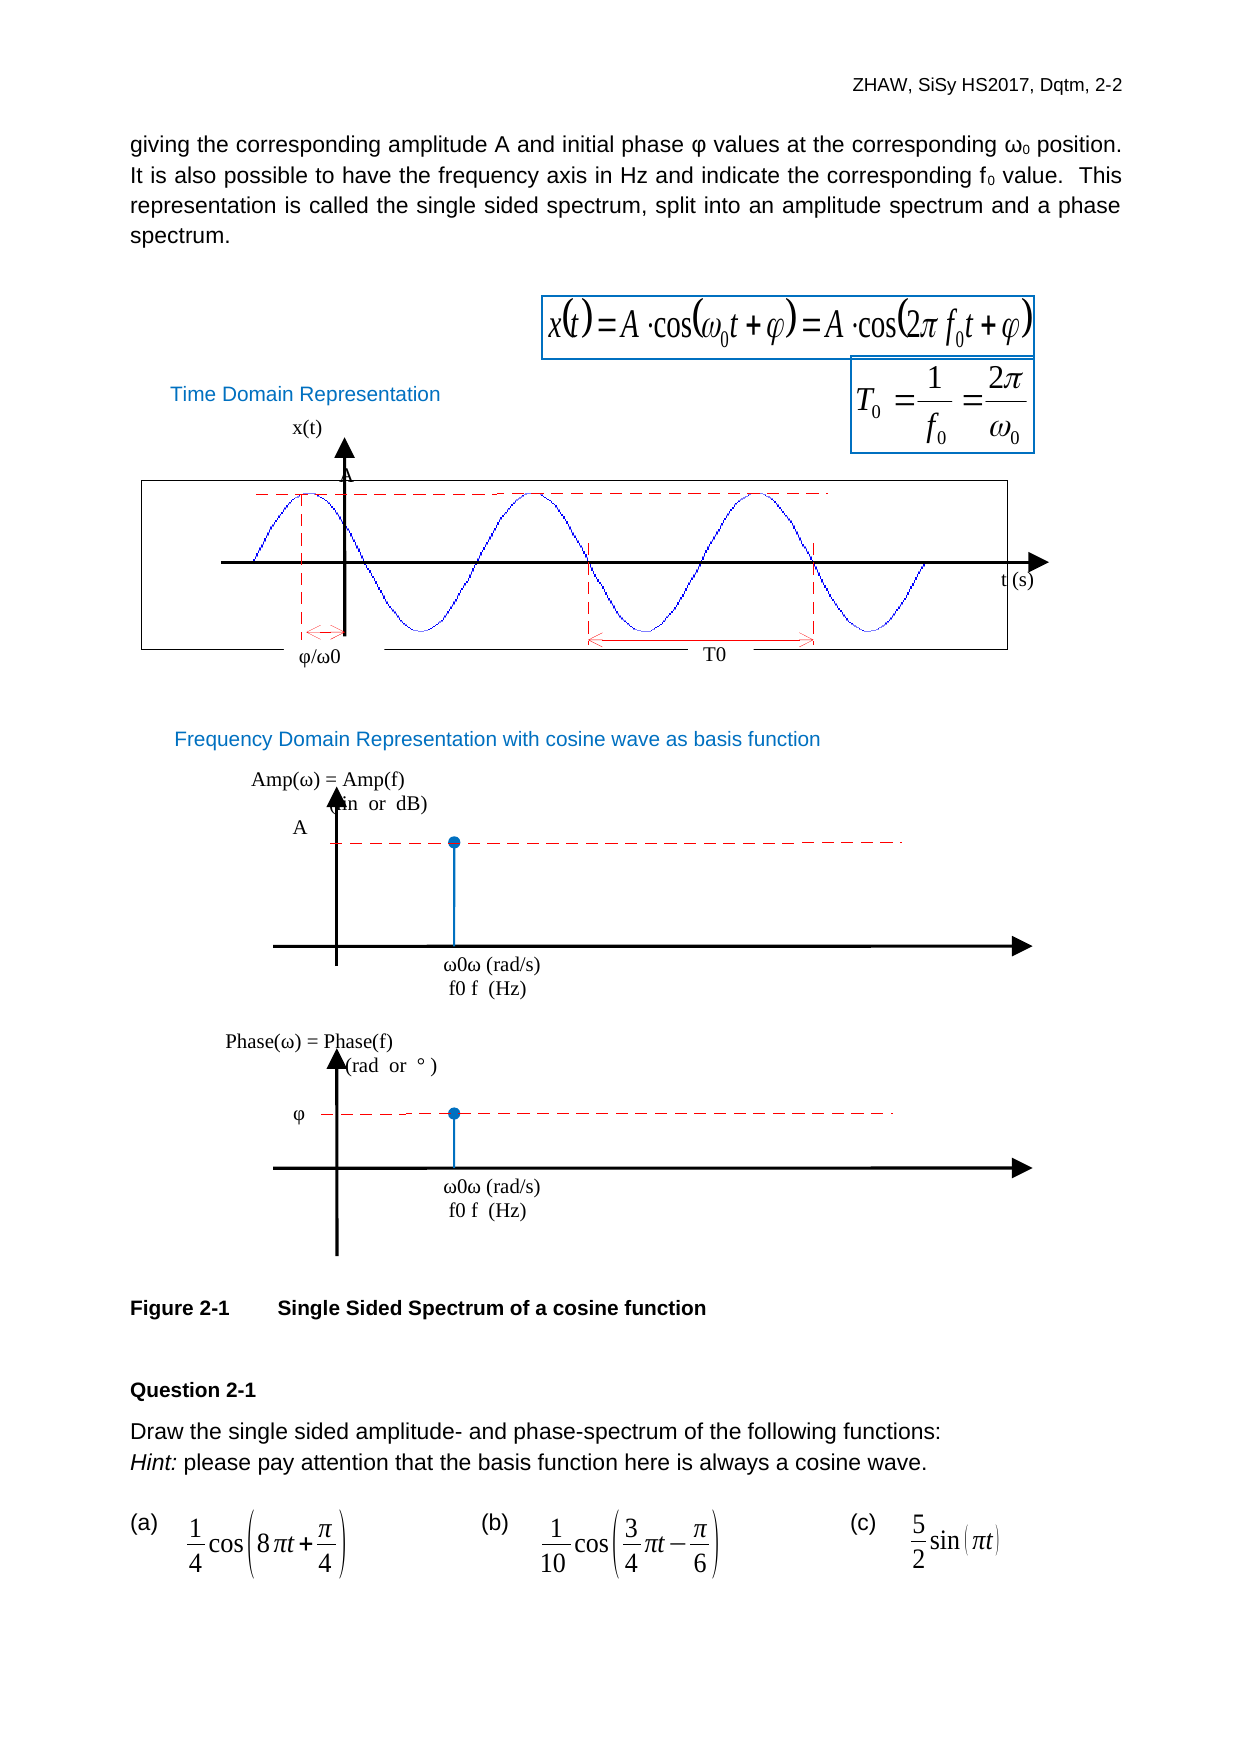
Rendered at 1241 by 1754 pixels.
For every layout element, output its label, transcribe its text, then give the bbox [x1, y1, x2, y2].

table_header (c) [839, 1509, 898, 1586]
table_header (a) [119, 1509, 174, 1586]
table_header [174, 1509, 469, 1586]
picture [347, 564, 1007, 649]
text Hint: please pay attention that the basis function here is always a cosine wave. [130, 1448, 1122, 1475]
table_header [529, 1509, 838, 1586]
table_header [898, 1509, 1078, 1586]
text Draw the single sided amplitude- and phase-spectrum of the following functions: [130, 1418, 1122, 1444]
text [130, 131, 1122, 248]
text Question 2-1 [130, 1378, 1122, 1402]
picture [347, 481, 1007, 561]
text Figure 2-1 Single Sided Spectrum of a cosine function [130, 1296, 1122, 1319]
picture [142, 481, 343, 649]
table_header (b) [470, 1509, 529, 1586]
